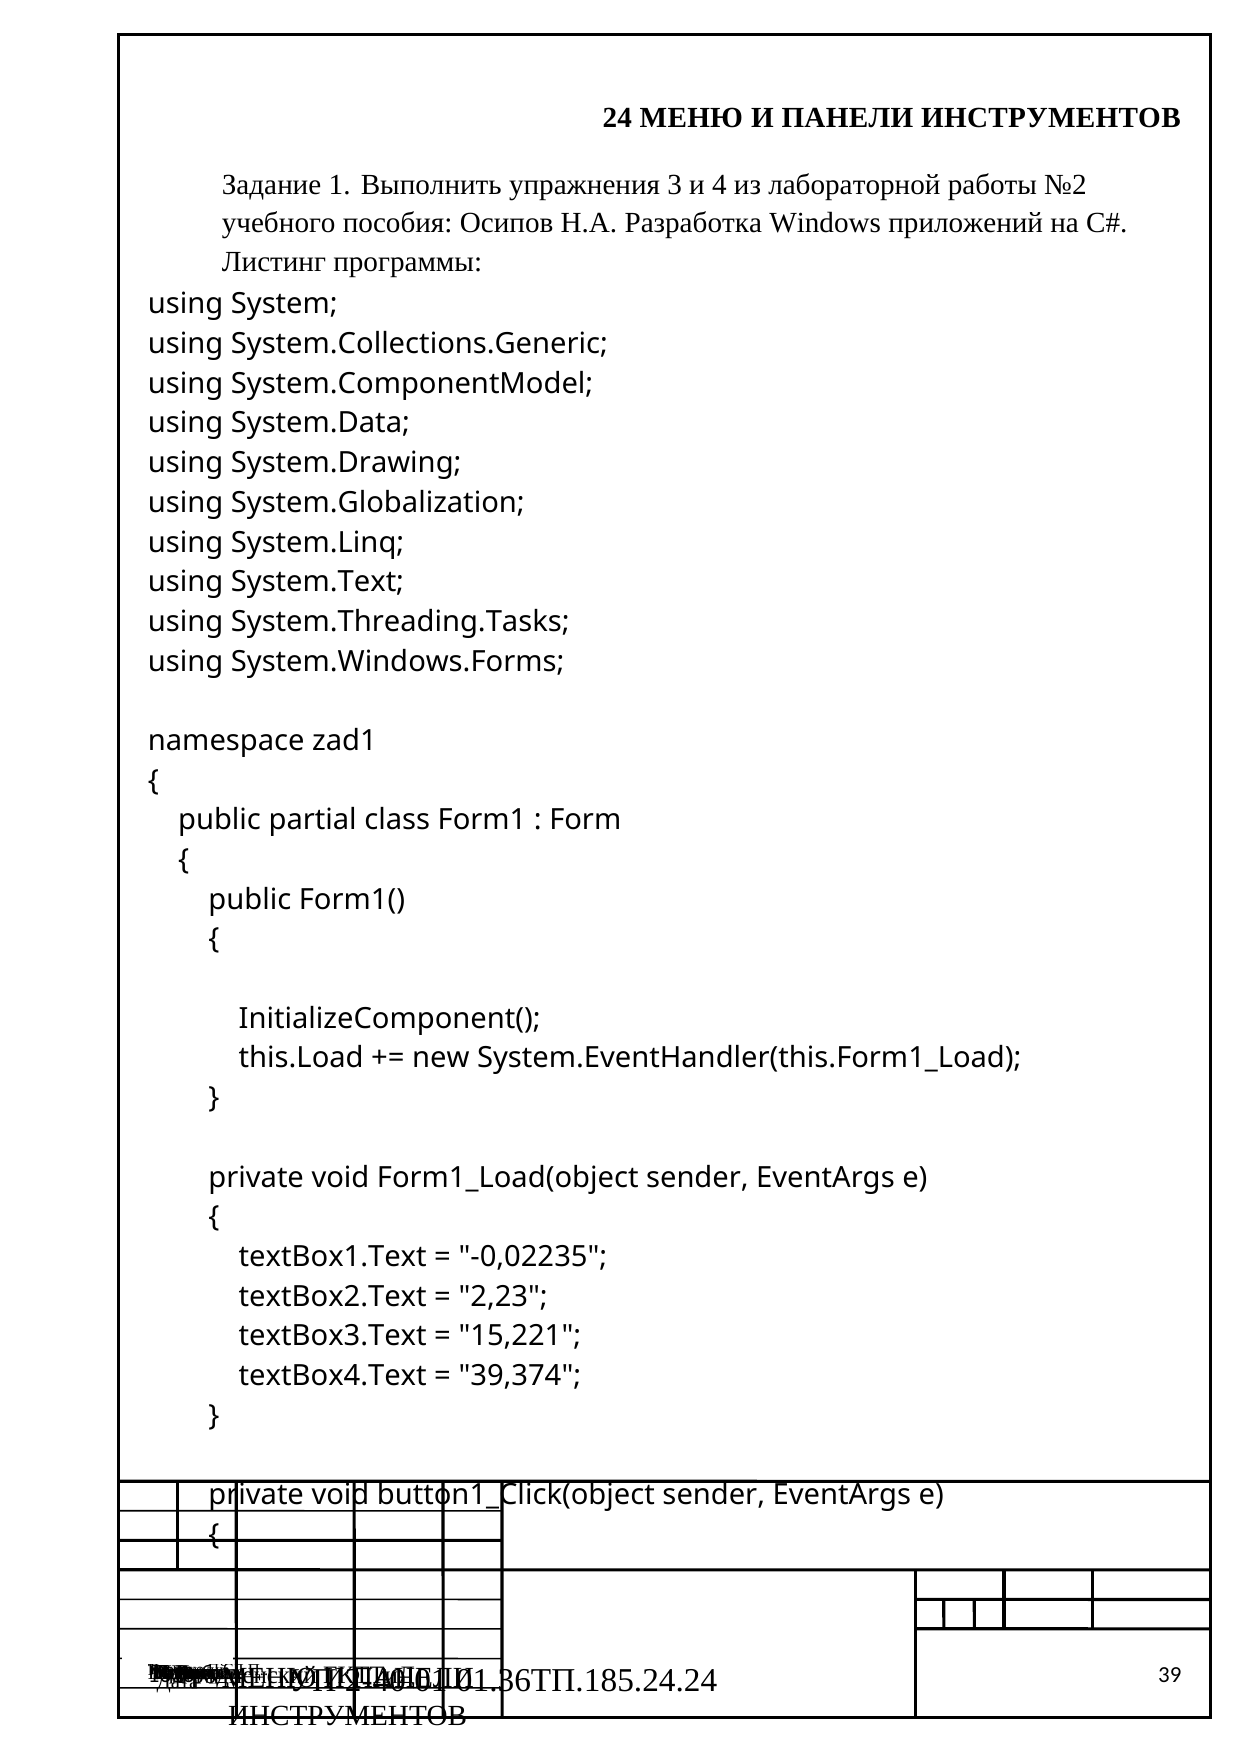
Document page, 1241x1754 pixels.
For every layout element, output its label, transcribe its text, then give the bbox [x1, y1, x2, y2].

text { [148, 838, 1181, 878]
text } [148, 1076, 1181, 1116]
text InitializeComponent(); [148, 997, 1181, 1037]
text Задание 1. Выполнить упражнения 3 и 4 из лабораторной работы №2 [148, 167, 1181, 201]
text textBox4.Text = "39,374"; [148, 1354, 1181, 1394]
text private void button1_Click(object sender, EventArgs e) [148, 1473, 1181, 1513]
text textBox3.Text = "15,221"; [148, 1314, 1181, 1354]
text 24 МЕНЮ И ПАНЕЛИ ИНСТРУМЕНТОВ [148, 100, 1181, 133]
text public partial class Form1 : Form [148, 799, 1181, 838]
text textBox1.Text = "-0,02235"; [148, 1235, 1181, 1275]
text using System.ComponentModel; [148, 362, 1181, 402]
text private void Form1_Load(object sender, EventArgs e) [148, 1156, 1181, 1196]
text using System.Drawing; [148, 441, 1181, 481]
text textBox2.Text = "2,23"; [148, 1275, 1181, 1314]
text } [148, 1394, 1181, 1434]
text using System.Collections.Generic; [148, 322, 1181, 362]
text using System; [148, 283, 1181, 322]
text using System.Threading.Tasks; [148, 600, 1181, 640]
text { [148, 918, 1181, 957]
text this.Load += new System.EventHandler(this.Form1_Load); [148, 1037, 1181, 1076]
text { [148, 1513, 1181, 1553]
text using System.Windows.Forms; [148, 640, 1181, 679]
text { [148, 1196, 1181, 1235]
text using System.Data; [148, 402, 1181, 441]
text Листинг программы: [148, 244, 1181, 278]
text using System.Linq; [148, 521, 1181, 561]
text учебного пособия: Осипов Н.А. Разработка Windows приложений на C#. [148, 206, 1181, 239]
text namespace zad1 [148, 719, 1181, 759]
text using System.Globalization; [148, 481, 1181, 521]
text using System.Text; [148, 561, 1181, 600]
text public Form1() [148, 878, 1181, 918]
text { [148, 759, 1181, 799]
